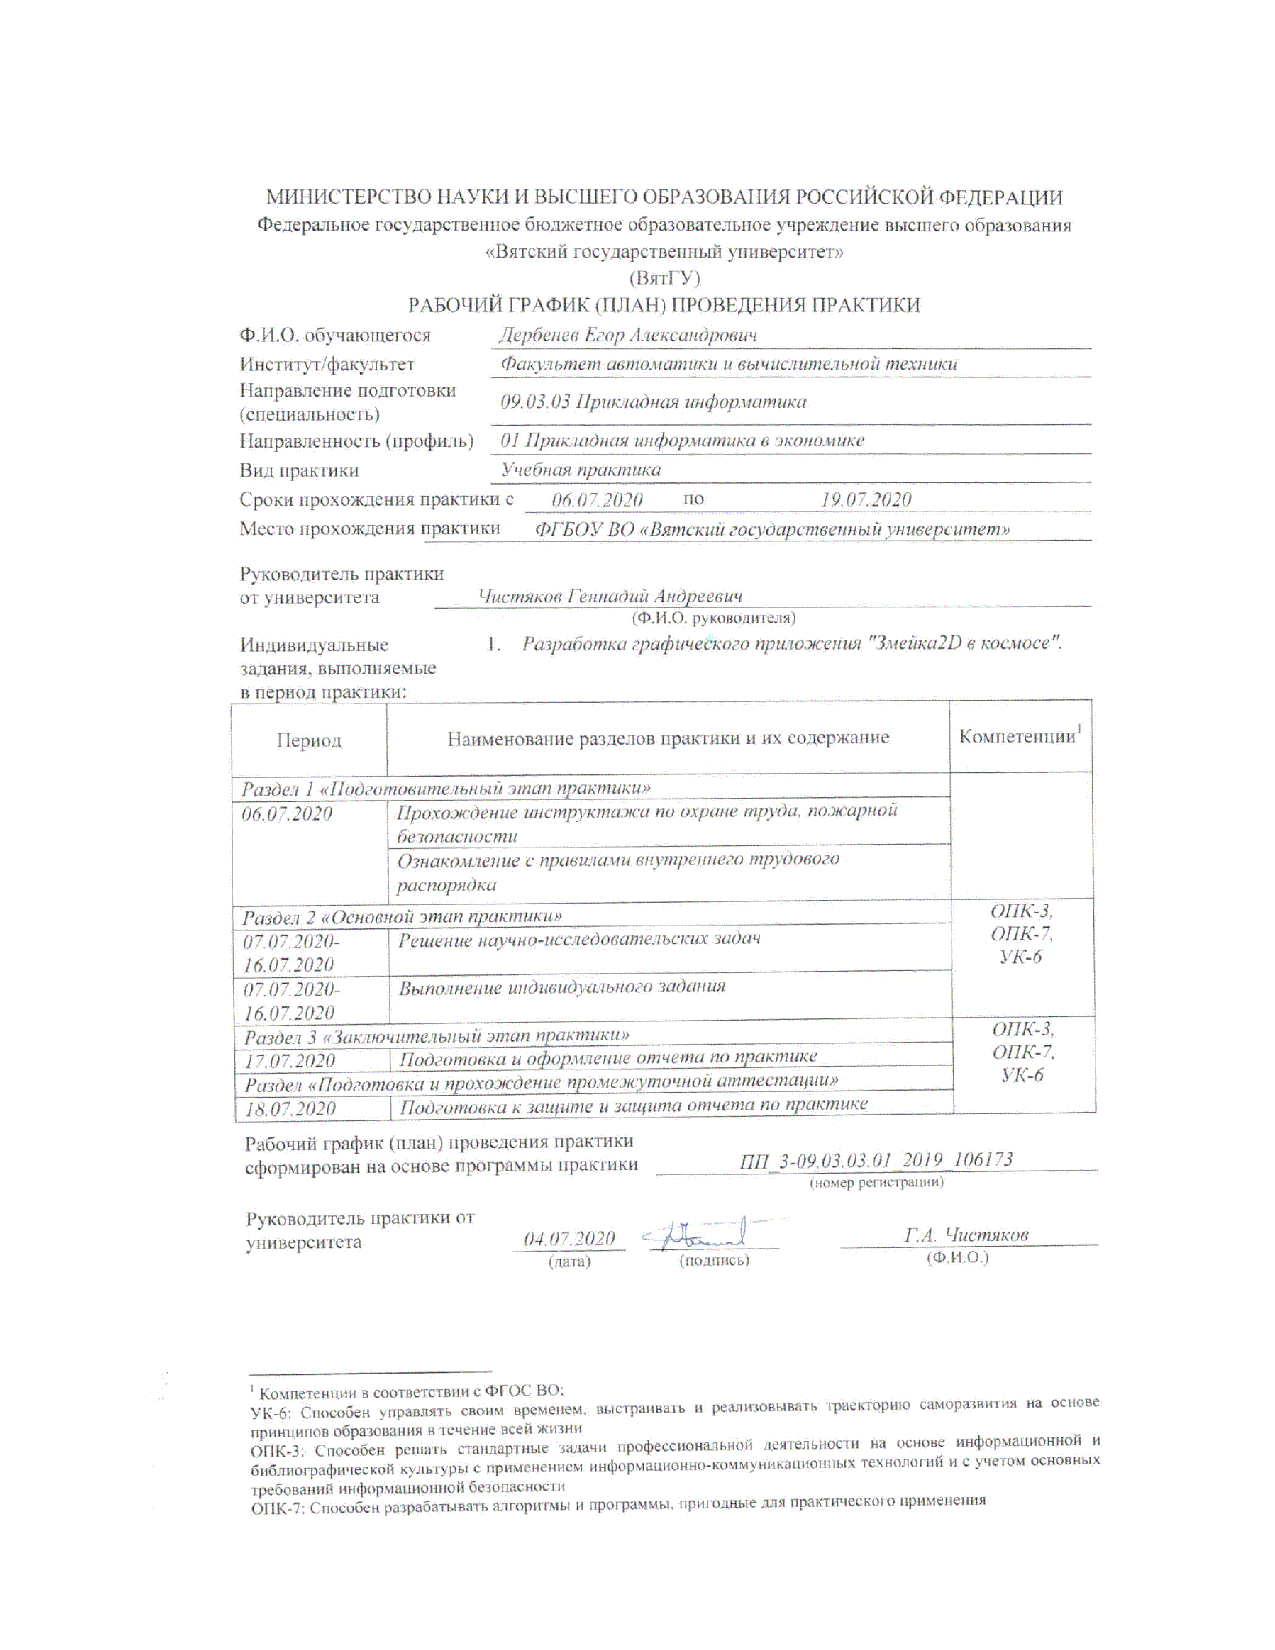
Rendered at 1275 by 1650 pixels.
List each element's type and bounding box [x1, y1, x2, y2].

picture [150, 150, 1125, 1550]
